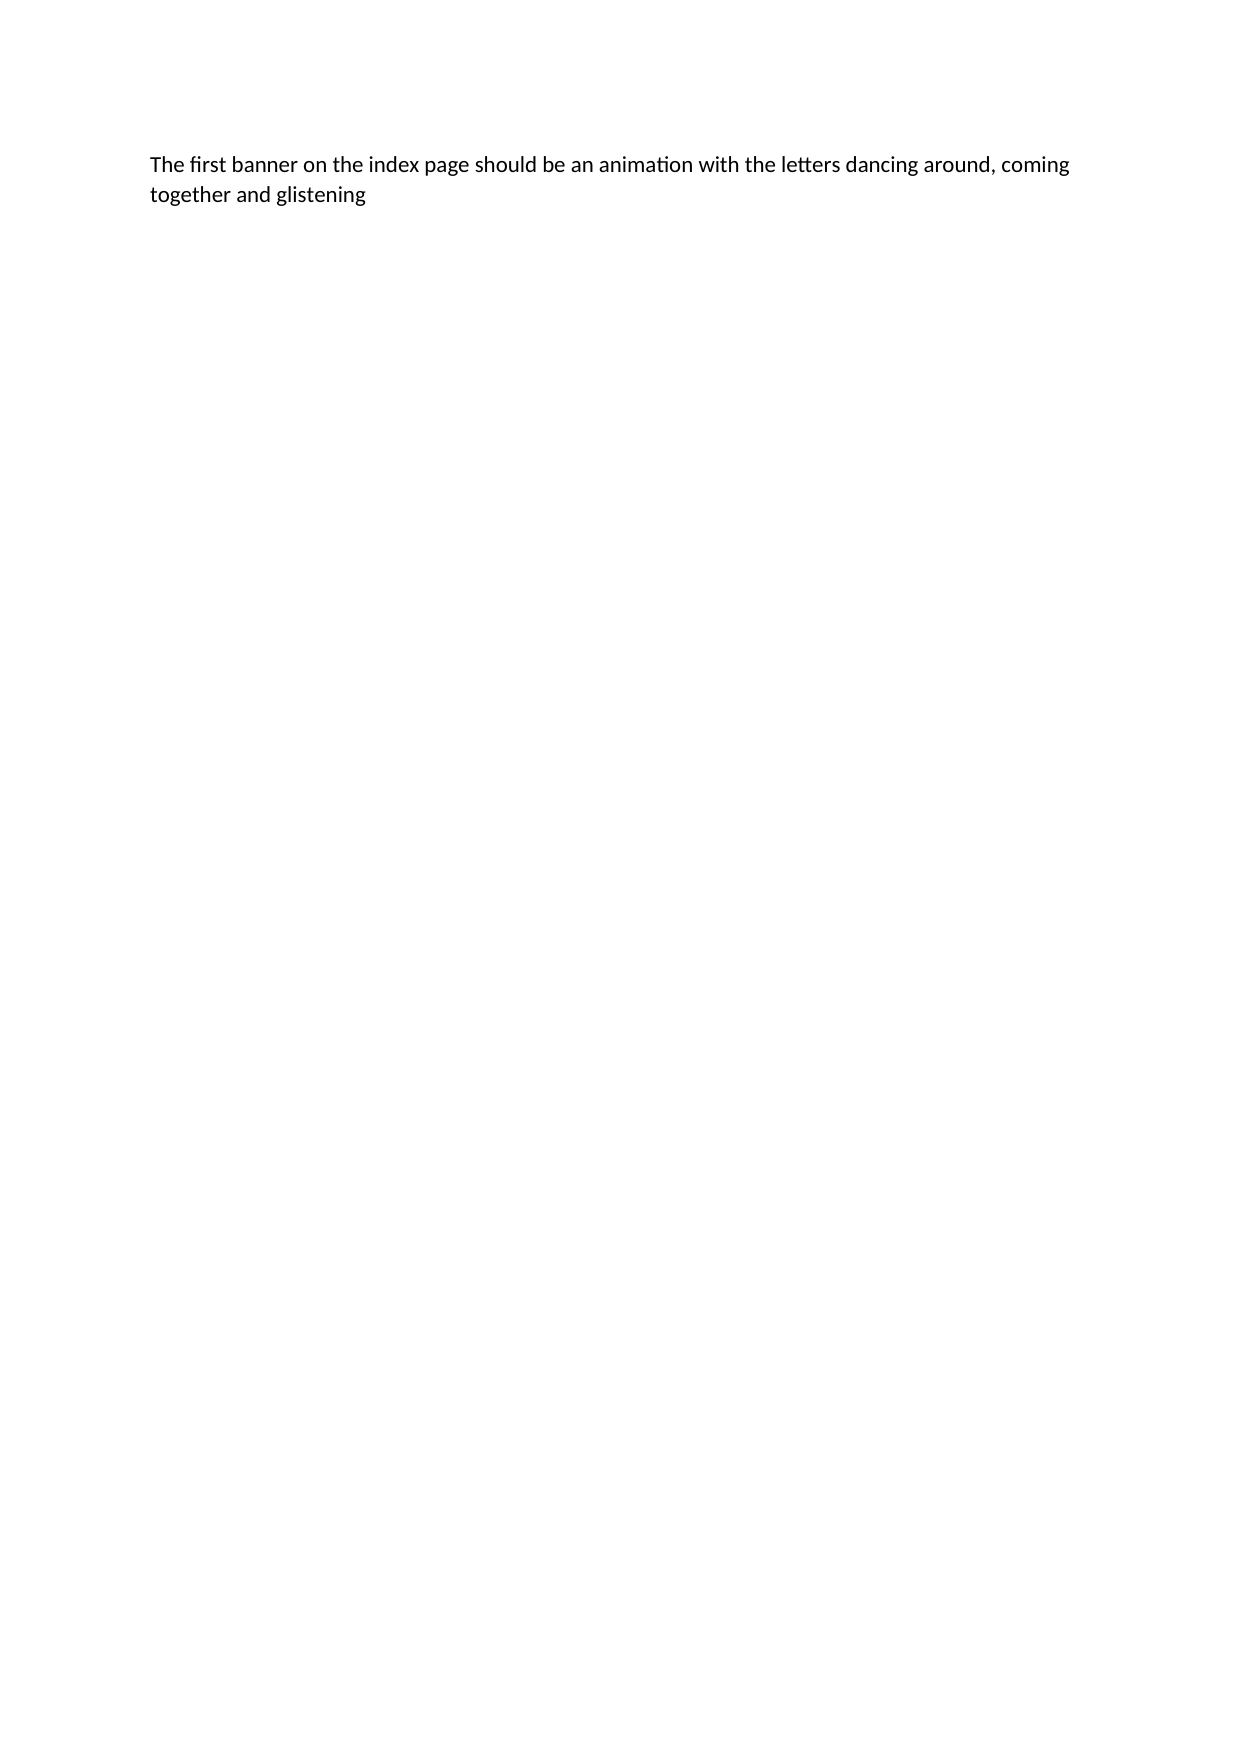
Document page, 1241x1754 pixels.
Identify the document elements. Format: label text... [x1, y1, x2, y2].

text The first banner on the index page should be an animation with the letters dancing around, coming together and glistening [150, 150, 1090, 208]
